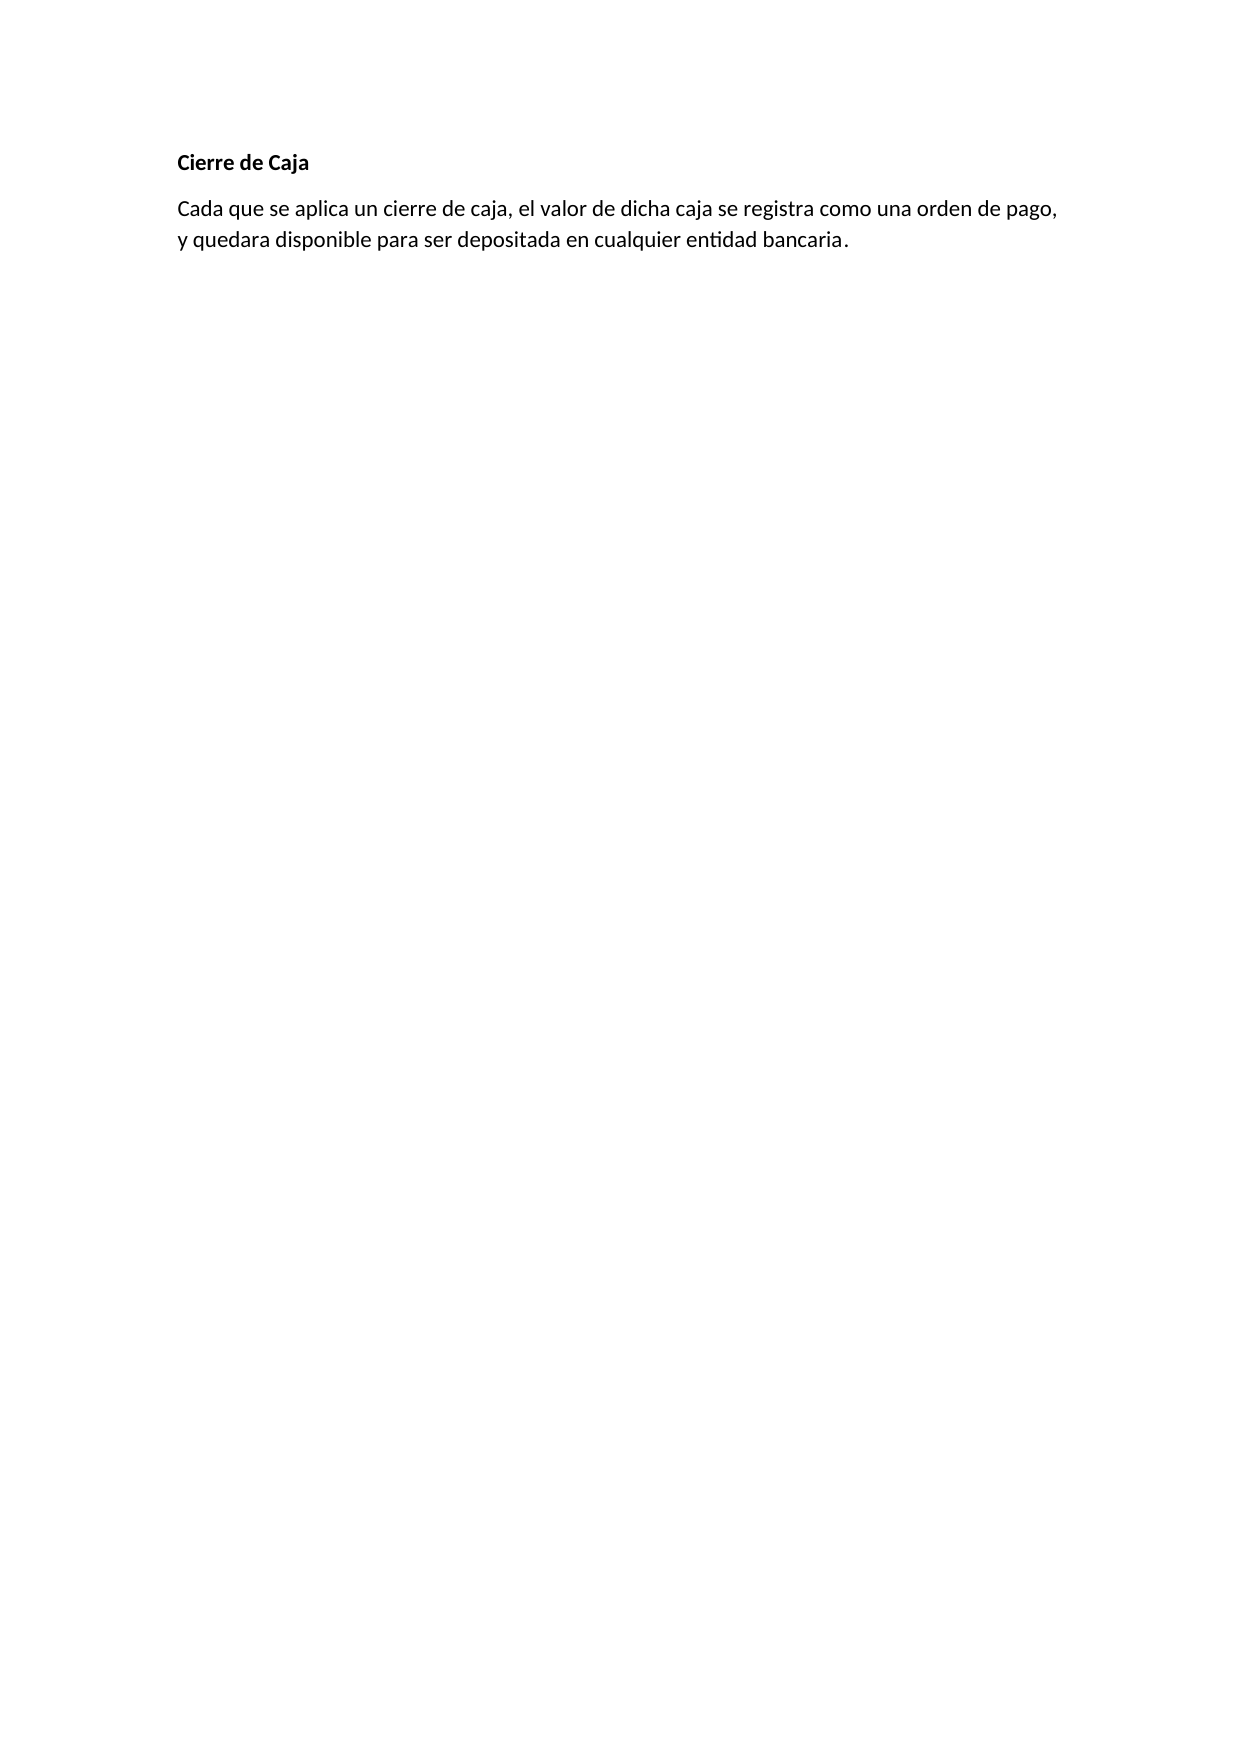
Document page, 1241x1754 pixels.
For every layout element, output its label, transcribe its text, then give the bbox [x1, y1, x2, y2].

text Cierre de Caja [177, 148, 1063, 176]
text Cada que se aplica un cierre de caja, el valor de dicha caja se registra como una orden de pago, y quedara disponible para ser depositada en cualquier entidad bancaria. [177, 194, 1063, 253]
